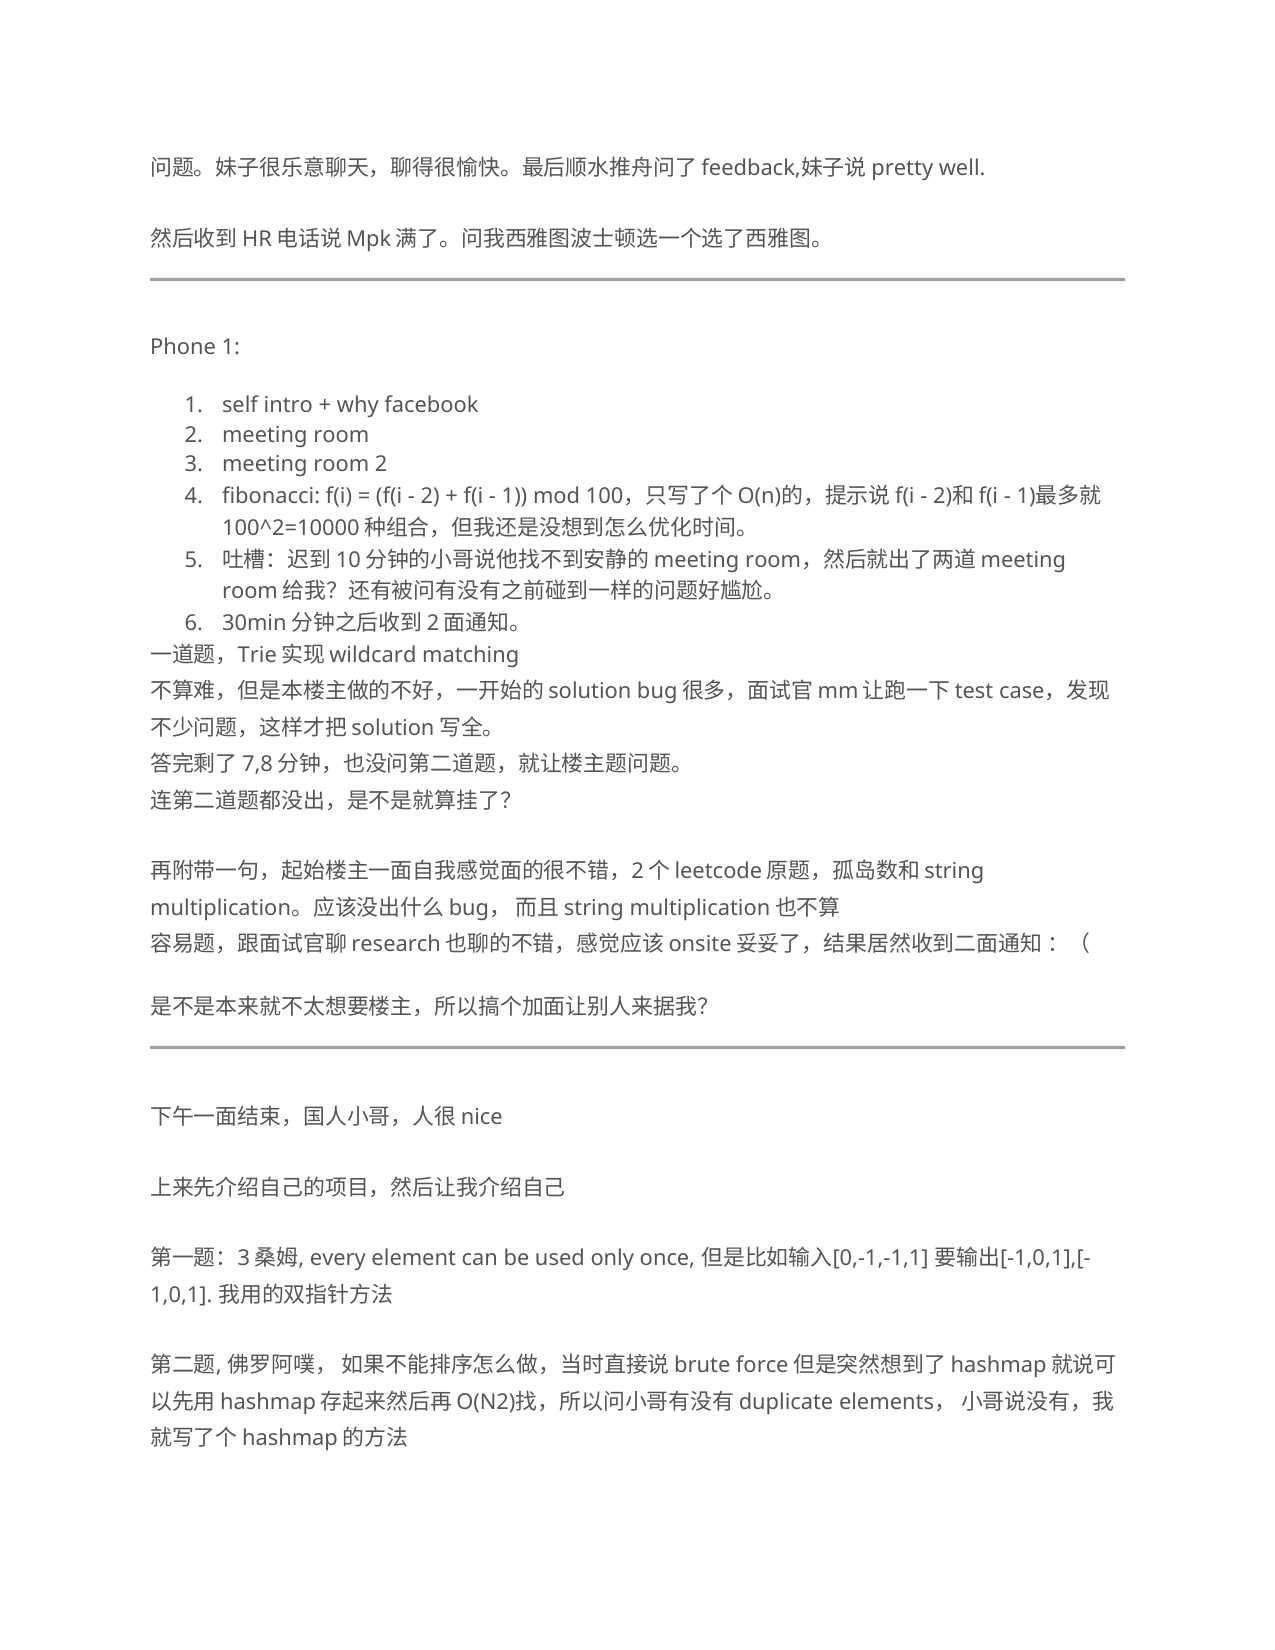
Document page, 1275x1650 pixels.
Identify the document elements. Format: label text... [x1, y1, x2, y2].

list 吐槽：迟到10分钟的小哥说他找不到安静的meeting room，然后就出了两道meeting room给我？还有被问有没有之前碰到一样的问题好尴尬。 [184, 542, 1125, 605]
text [150, 1099, 1125, 1476]
list 30min分钟之后收到2面通知。 [184, 605, 1125, 637]
list meeting room 2 [184, 448, 1125, 478]
text Phone 1: [150, 331, 1125, 389]
text 一道题，Trie实现wildcard matching 不算难，但是本楼主做的不好，一开始的solution bug很多，面试官mm让跑一下test case，发现不少问题，这样才把solution写全。 答完剩了7,8分钟，也没问第二道题，就让楼主题问题。-google 1point3acres 连第二道题都没出，是不是就算挂了？. Waral 鍗氬鏈夋洿澶氭枃绔�, 再附带一句，起始楼主一面自我感觉面的很不错，2个leetcode原题，孤岛数和string multiplication。应该没出什么bug， 而且string multiplication也不算 容易题，跟面试官聊research也聊的不错，感觉应该onsite妥妥了，结果居然收到二面通知 ：（ .鐣欏璁哄潧-涓€浜�-涓夊垎鍦� 是不是本来就不太想要楼主，所以搞个加面让别人来据我？ [150, 637, 1125, 1020]
list fibonacci: f(i) = (f(i - 2) + f(i - 1)) mod 100，只写了个O(n)的，提示说f(i - 2)和f(i - 1)最多就100^2=10000种组合，但我还是没想到怎么优化时间。 [184, 478, 1125, 542]
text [150, 150, 1125, 252]
list meeting room [184, 418, 1125, 448]
list self intro + why facebook [184, 389, 1125, 418]
